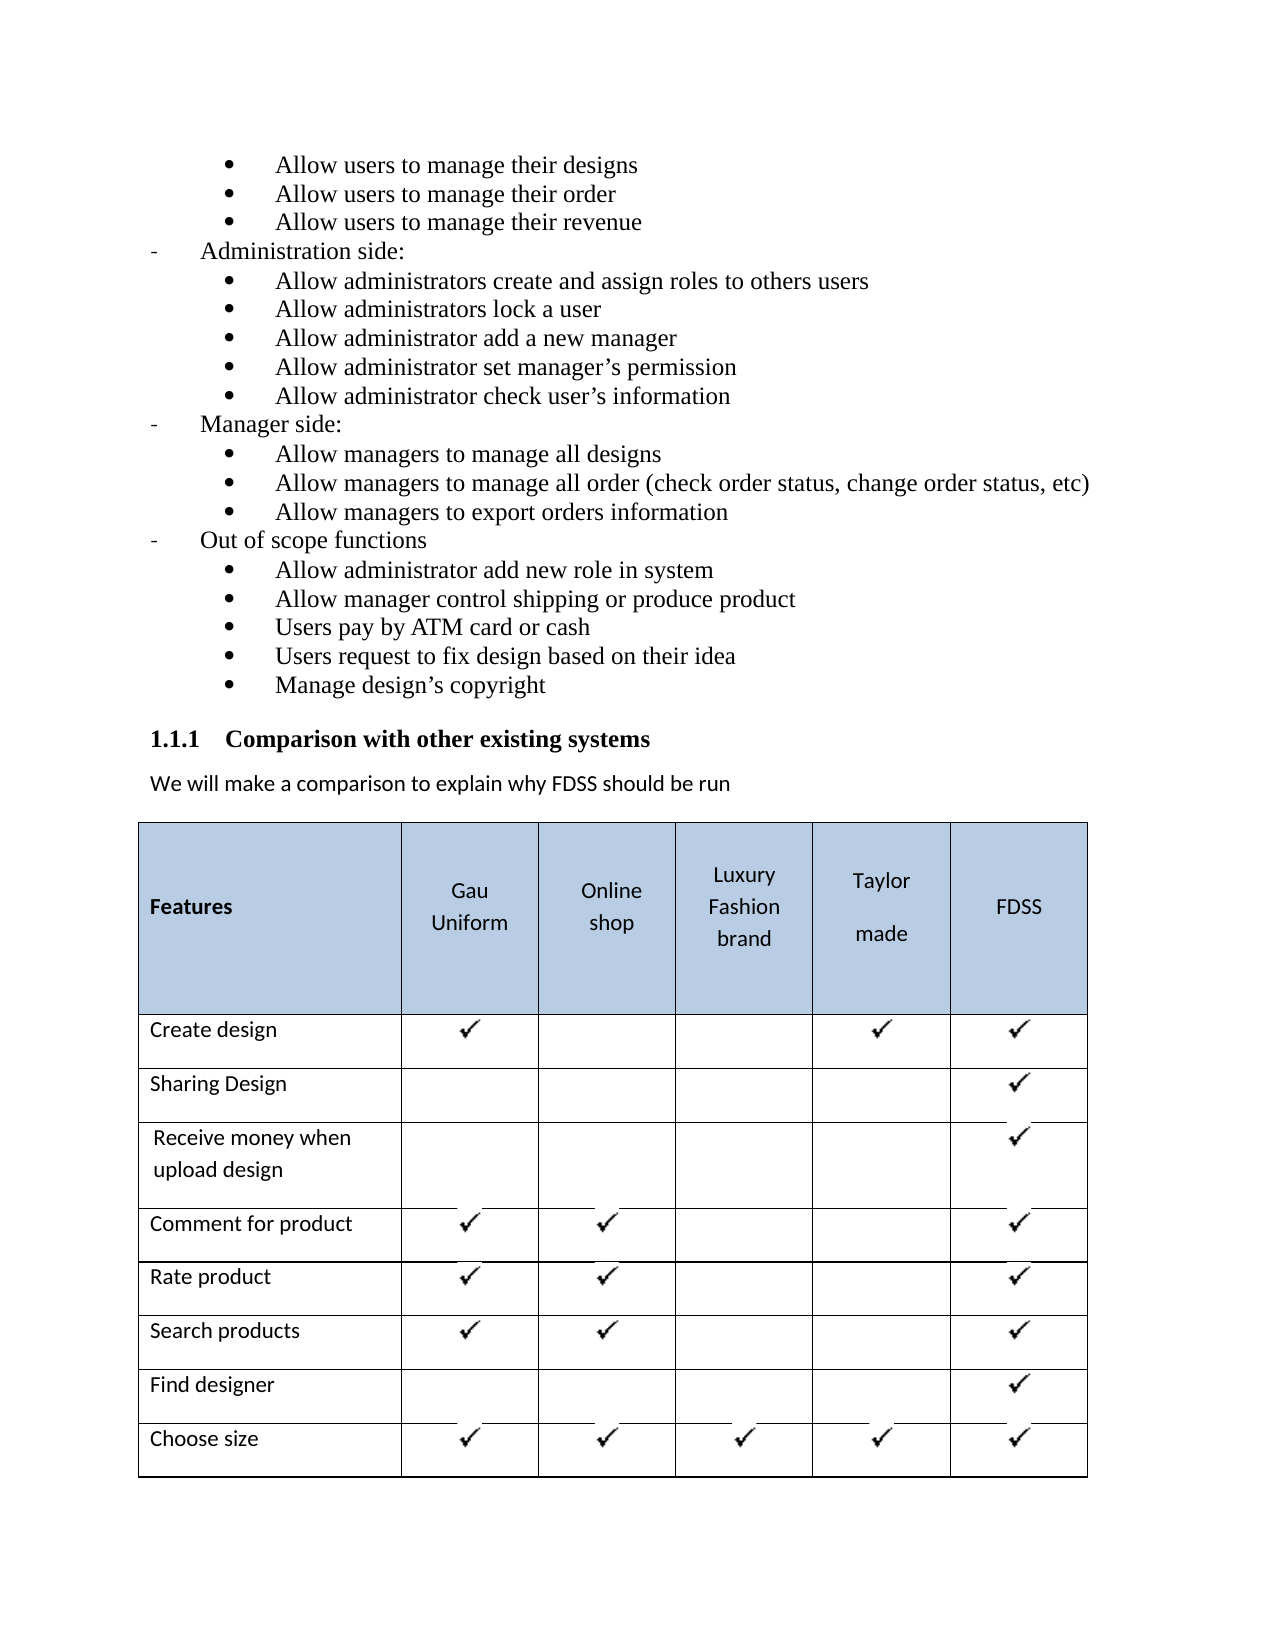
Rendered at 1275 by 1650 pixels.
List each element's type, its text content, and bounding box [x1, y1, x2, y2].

list Allow managers to manage all designs [225, 439, 1125, 468]
table_cell Receive money when upload design [139, 1123, 401, 1208]
table_cell Find designer [139, 1370, 401, 1423]
list Manage design’s copyright [225, 670, 1125, 699]
picture [1006, 1069, 1032, 1094]
picture [457, 1423, 482, 1449]
table_cell [676, 1263, 812, 1315]
text We will make a comparison to explain why FDSS should be run [91, 769, 1125, 797]
table_cell [402, 1424, 538, 1476]
table_cell [813, 1316, 950, 1369]
table_cell [951, 1263, 1087, 1315]
picture [1006, 1423, 1032, 1449]
table_cell [813, 1069, 950, 1122]
table_cell [676, 1123, 812, 1208]
list Users pay by ATM card or cash [225, 612, 1125, 641]
list Comparison with other existing systems [150, 724, 1125, 752]
table_cell [676, 1424, 812, 1476]
table_cell [402, 1069, 538, 1122]
table_cell [402, 1209, 538, 1261]
table_cell Rate product [139, 1263, 401, 1315]
picture [1006, 1370, 1032, 1395]
table_header Taylor made [813, 823, 950, 1014]
picture [594, 1423, 620, 1449]
picture [1006, 1316, 1032, 1341]
table_cell Choose size [139, 1424, 401, 1476]
table_cell Comment for product [139, 1209, 401, 1261]
picture [1006, 1015, 1032, 1040]
list Allow managers to export orders information [225, 497, 1125, 525]
table_cell [951, 1069, 1087, 1122]
table_cell [676, 1069, 812, 1122]
table_cell [676, 1209, 812, 1261]
picture [594, 1262, 620, 1287]
table_cell [951, 1015, 1087, 1068]
table_cell [813, 1209, 950, 1261]
list Administration side: [150, 236, 1125, 266]
picture [869, 1015, 894, 1040]
picture [732, 1423, 757, 1449]
table_cell [951, 1123, 1087, 1208]
table_cell [539, 1069, 675, 1122]
picture [1006, 1208, 1032, 1234]
table_header Features [139, 823, 401, 1014]
table_cell [539, 1263, 675, 1315]
picture [594, 1208, 620, 1234]
table_header FDSS [951, 823, 1087, 1014]
table_cell [539, 1370, 675, 1423]
table_header Gau Uniform [402, 823, 538, 1014]
list Allow administrator check user’s information [225, 381, 1125, 409]
picture [457, 1015, 482, 1040]
list Allow users to manage their revenue [225, 207, 1125, 236]
table_cell [813, 1424, 950, 1476]
list Out of scope functions [150, 525, 1125, 555]
list Allow administrator add a new manager [225, 323, 1125, 352]
list Allow managers to manage all order (check order status, change order status, etc) [225, 468, 1125, 497]
table_cell [813, 1123, 950, 1208]
picture [1006, 1122, 1032, 1148]
table_cell [676, 1370, 812, 1423]
picture [457, 1262, 482, 1287]
table_cell [402, 1263, 538, 1315]
table_cell [402, 1370, 538, 1423]
table_cell [951, 1424, 1087, 1476]
table_cell [402, 1015, 538, 1068]
table_cell [676, 1015, 812, 1068]
table_cell Create design [139, 1015, 401, 1068]
table_cell [813, 1263, 950, 1315]
table_cell Sharing Design [139, 1069, 401, 1122]
table_cell [539, 1123, 675, 1208]
table_cell [539, 1015, 675, 1068]
picture [1006, 1262, 1032, 1287]
table_cell [539, 1209, 675, 1261]
picture [457, 1316, 482, 1341]
list Allow administrator add new role in system [225, 555, 1125, 584]
table_cell [813, 1015, 950, 1068]
table_header Online shop [539, 823, 675, 1014]
table_cell Search products [139, 1316, 401, 1369]
table_cell [676, 1316, 812, 1369]
list Allow users to manage their designs [225, 150, 1125, 179]
table_cell [951, 1209, 1087, 1261]
picture [594, 1316, 620, 1341]
list Manager side: [150, 409, 1125, 439]
list Allow users to manage their order [225, 179, 1125, 207]
picture [869, 1423, 894, 1449]
table_cell [951, 1316, 1087, 1369]
list Users request to fix design based on their idea [225, 641, 1125, 670]
table_cell [951, 1370, 1087, 1423]
list Allow manager control shipping or produce product [225, 584, 1125, 612]
table_header Luxury Fashion brand [676, 823, 812, 1014]
list Allow administrators lock a user [225, 294, 1125, 323]
table_cell [539, 1316, 675, 1369]
table_cell [402, 1316, 538, 1369]
table_cell [402, 1123, 538, 1208]
table_cell [813, 1370, 950, 1423]
list Allow administrator set manager’s permission [225, 352, 1125, 381]
table_cell [539, 1424, 675, 1476]
list Allow administrators create and assign roles to others users [225, 266, 1125, 294]
picture [457, 1208, 482, 1234]
